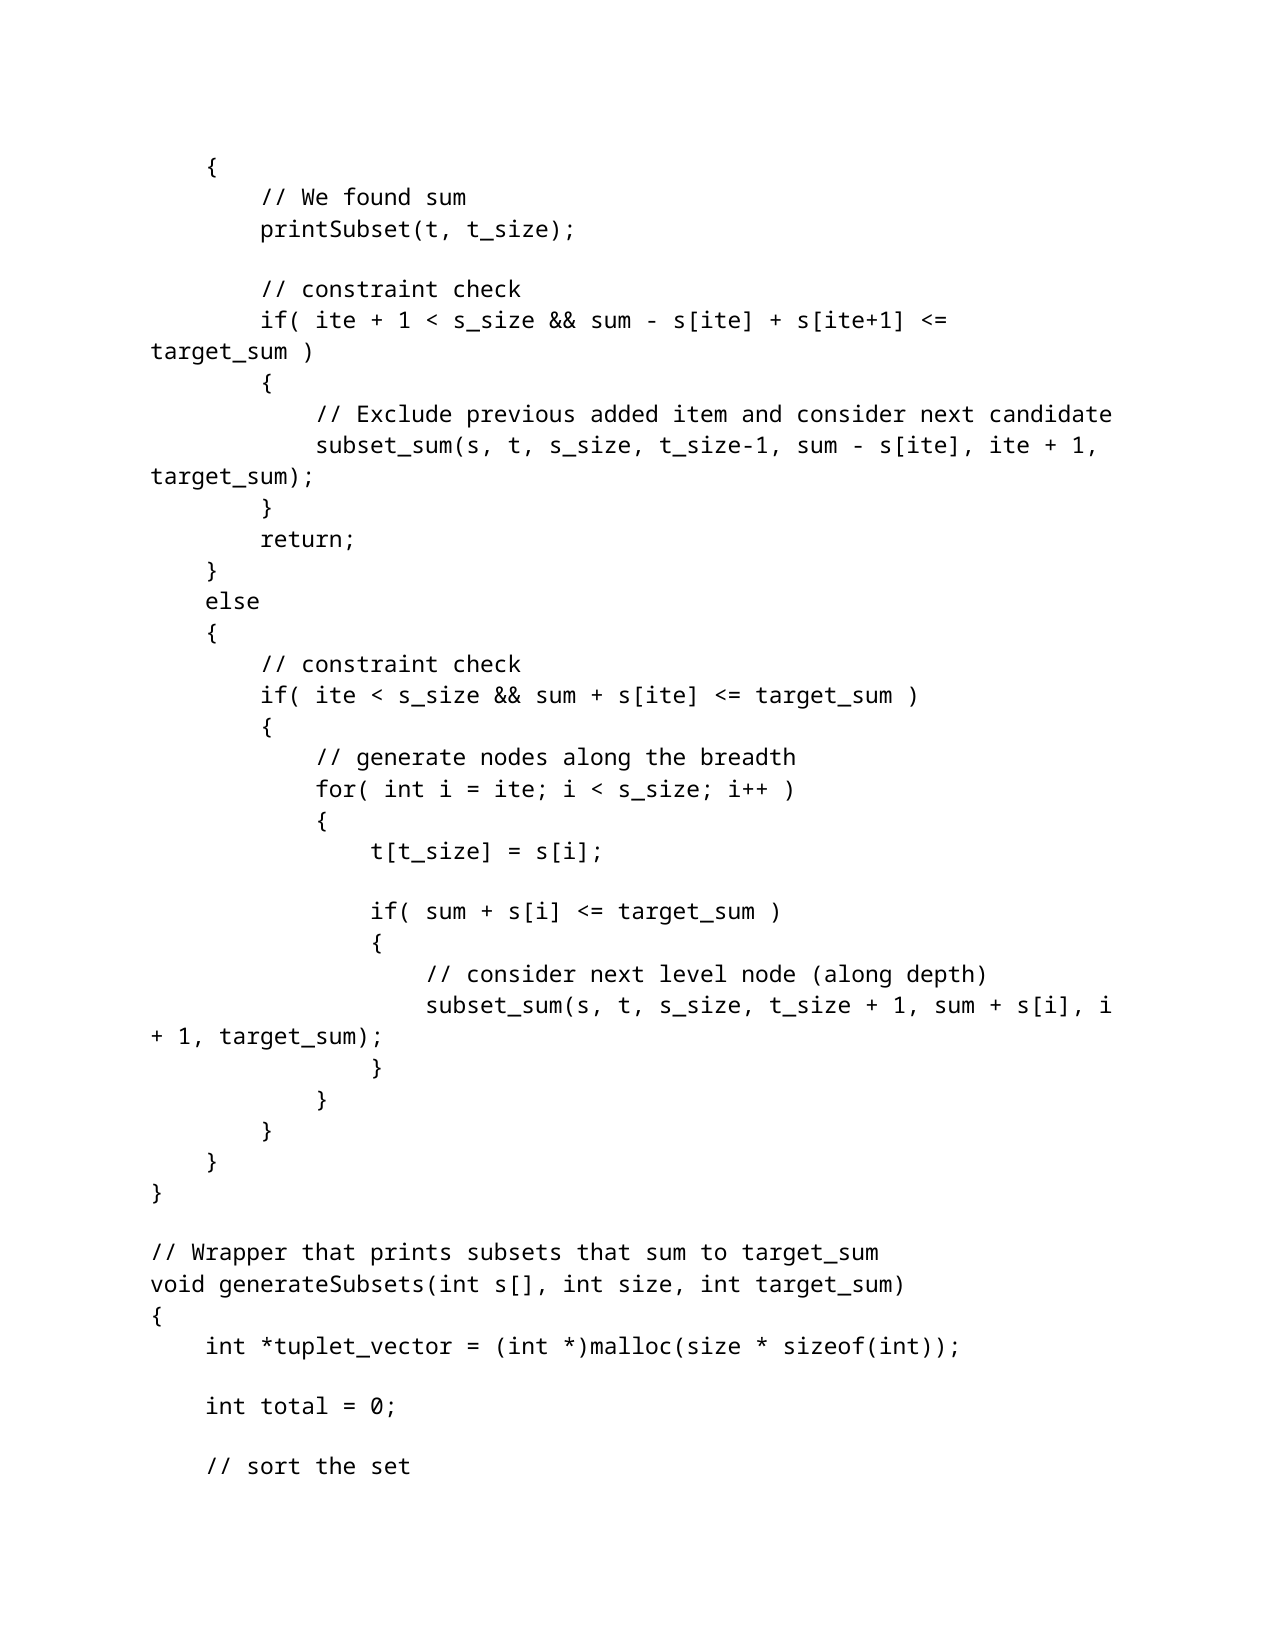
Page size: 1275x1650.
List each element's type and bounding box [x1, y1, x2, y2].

text [150, 150, 1125, 1481]
